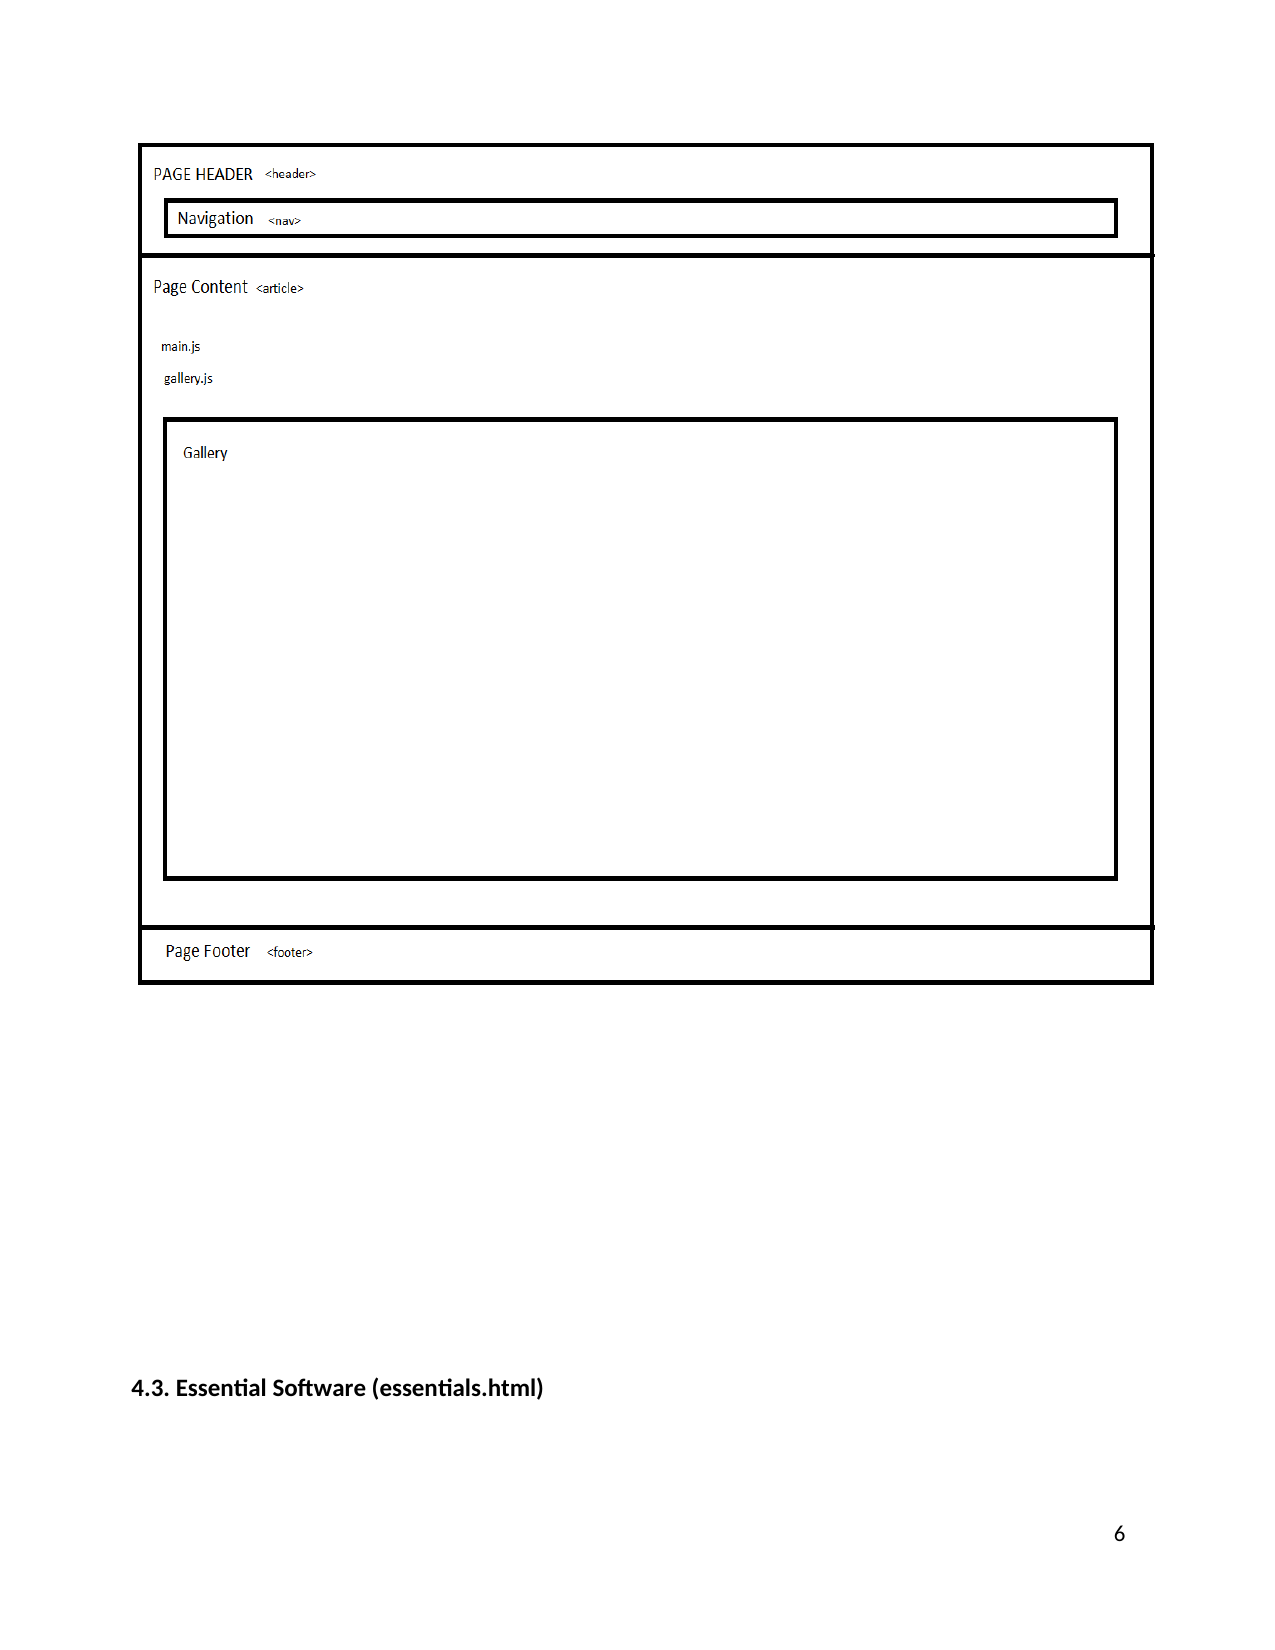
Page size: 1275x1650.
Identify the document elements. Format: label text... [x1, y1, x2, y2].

text 4.3. Essential Software (essentials.html) [131, 1372, 1125, 1402]
picture [131, 131, 1193, 1006]
